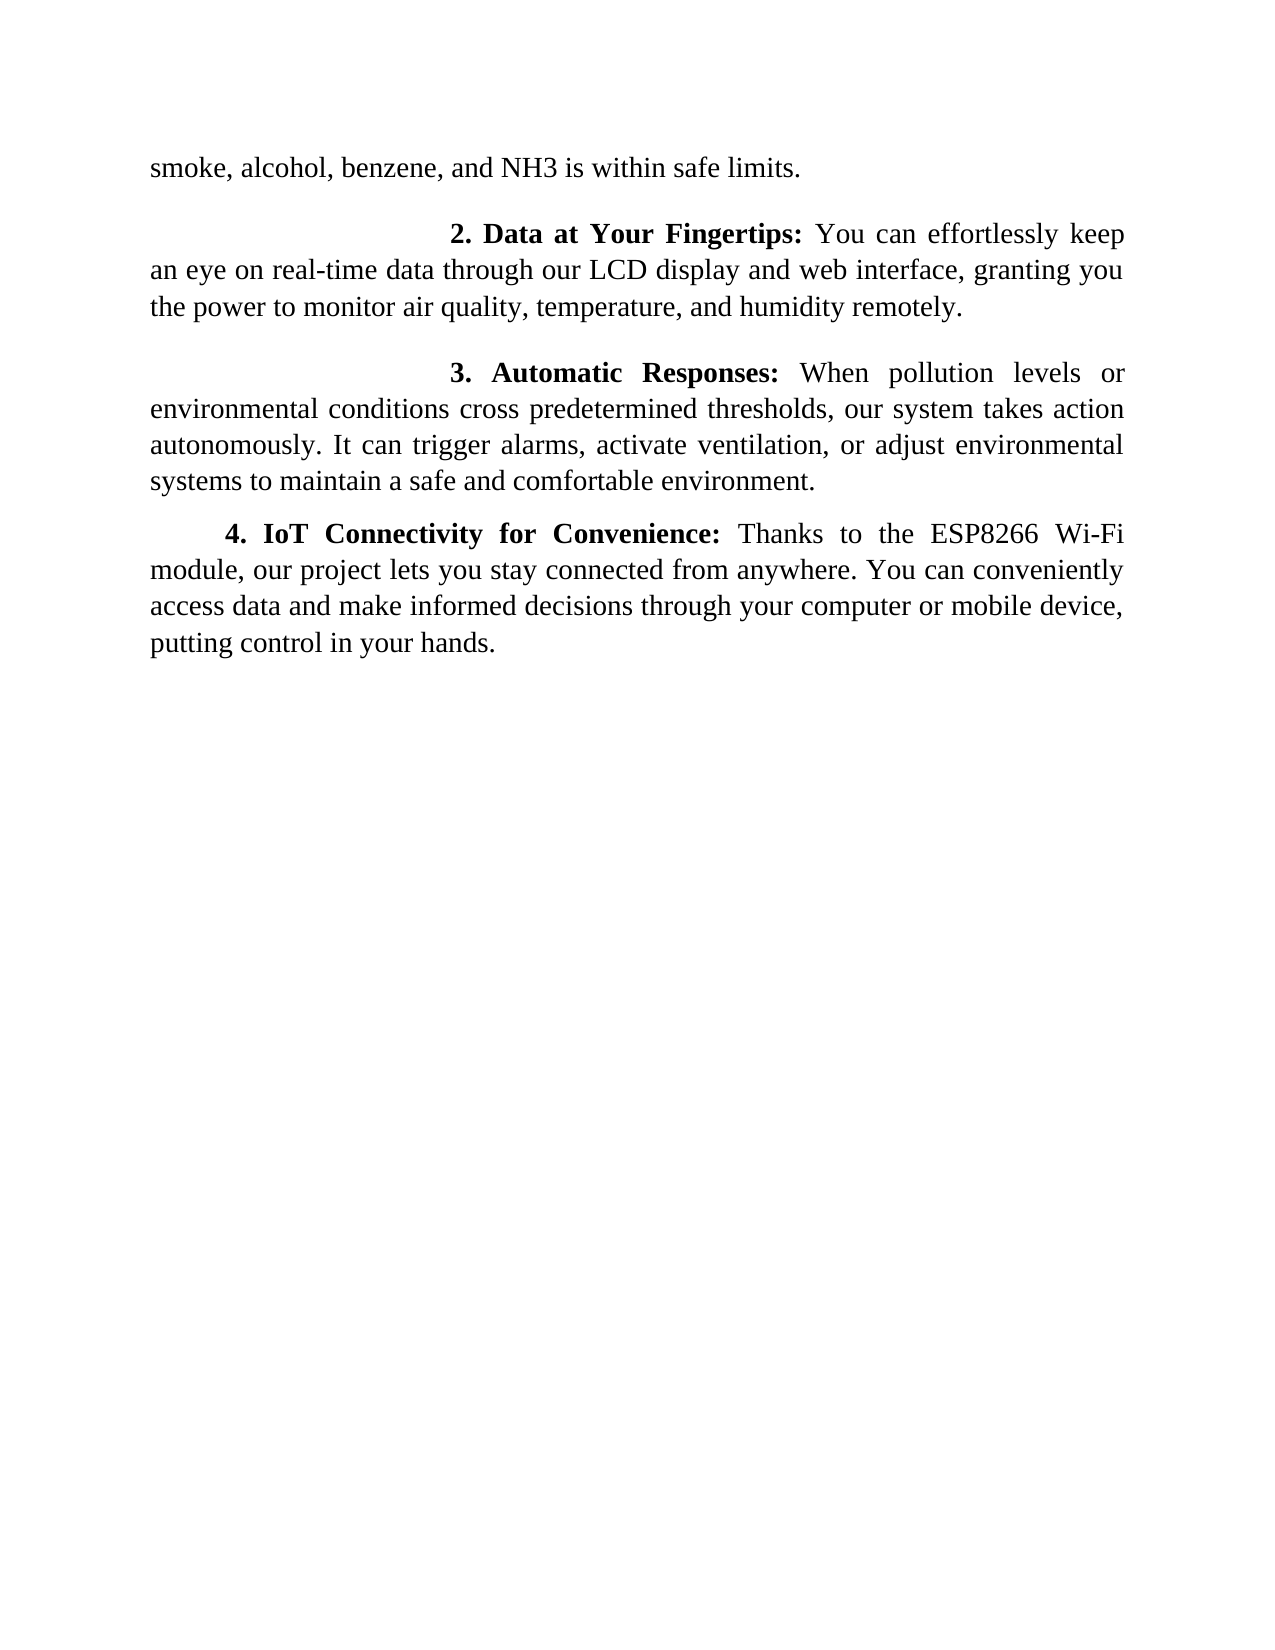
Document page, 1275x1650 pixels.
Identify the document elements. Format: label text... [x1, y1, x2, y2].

text 4. IoT Connectivity for Convenience: Thanks to the ESP8266 Wi-Fi module, our project lets you stay connected from anywhere. You can conveniently access data and make informed decisions through your computer or mobile device, putting control in your hands. [150, 516, 1125, 1081]
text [150, 150, 1125, 497]
